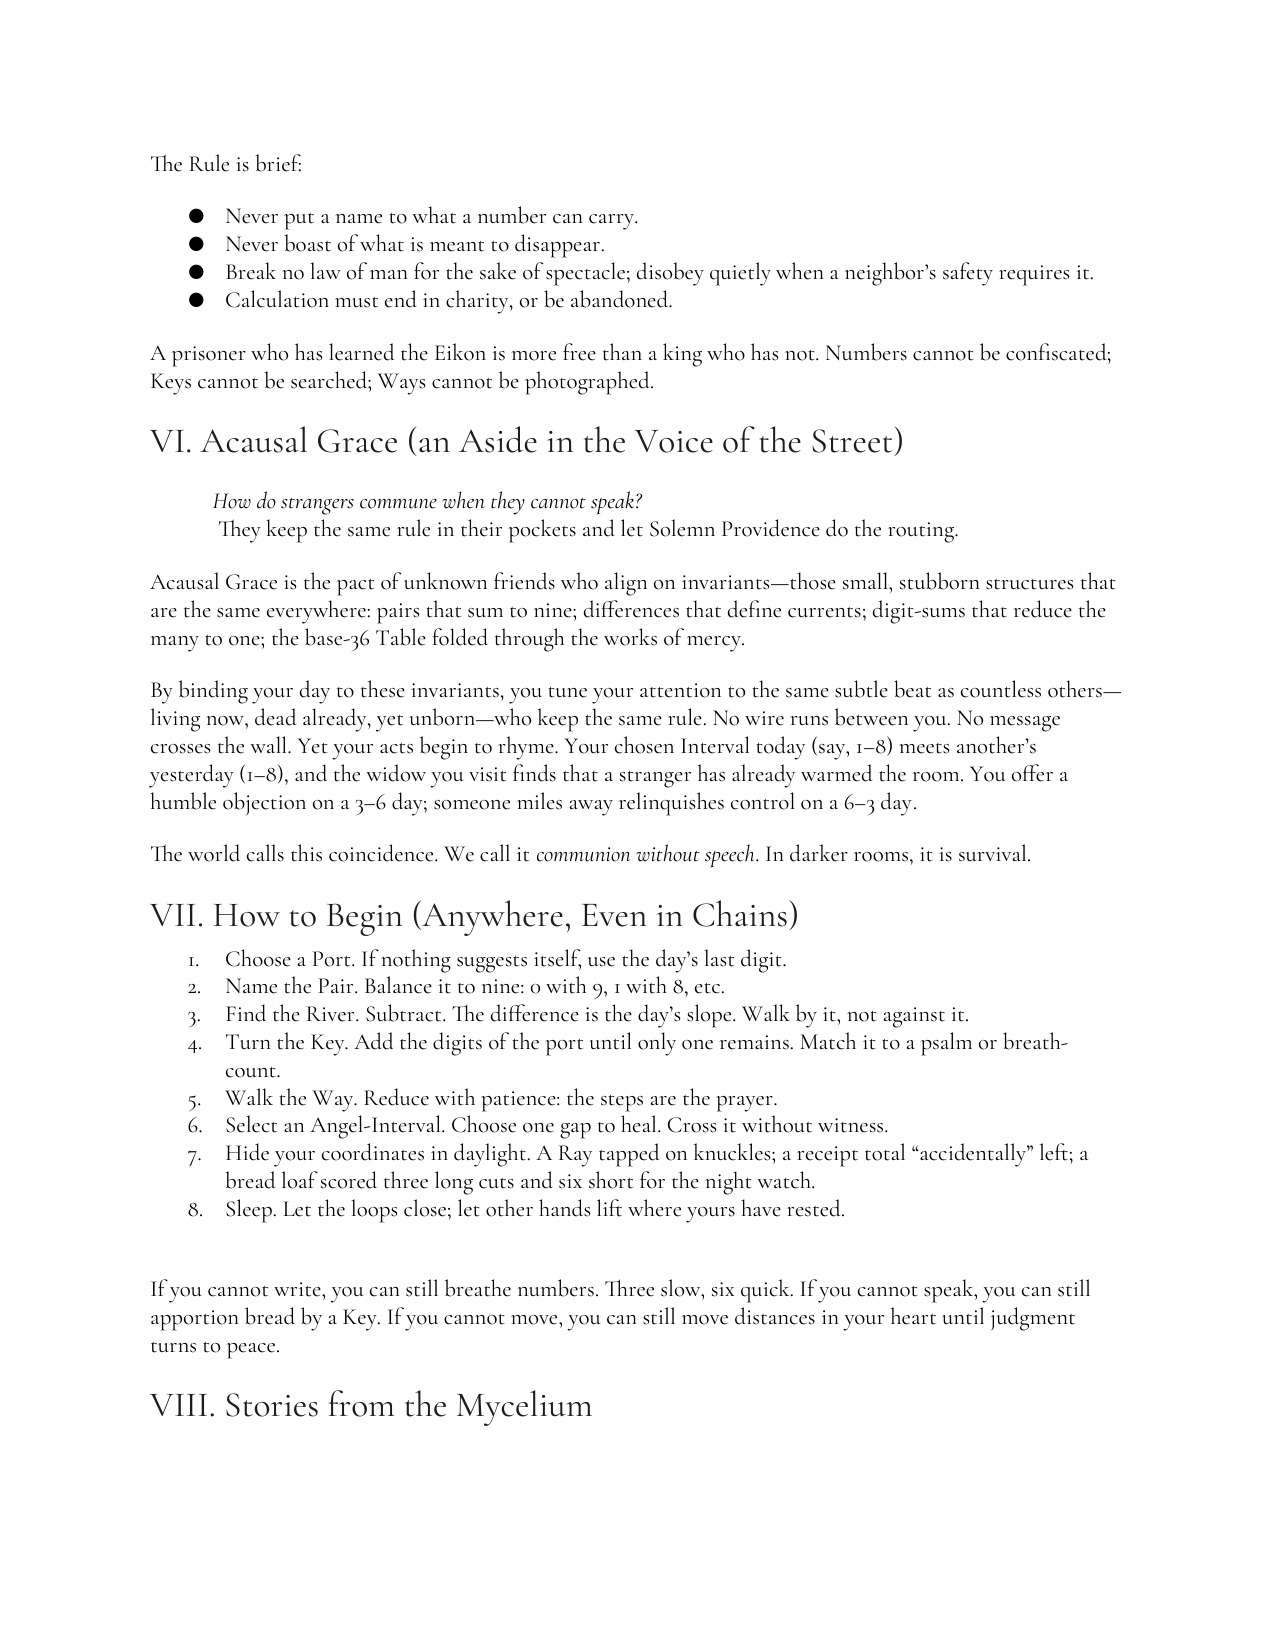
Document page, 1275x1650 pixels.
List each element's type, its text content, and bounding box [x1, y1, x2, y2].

text A prisoner who has learned the Eikon is more free than a king who has not. Numbers cannot be confiscated; Keys cannot be searched; Ways cannot be photographed. [150, 339, 1125, 395]
list Never boast of what is meant to disappear. [187, 231, 1125, 258]
list Break no law of man for the sake of spectacle; disobey quietly when a neighbor’s safety requires it. [187, 258, 1125, 286]
list Turn the Key. Add the digits of the port until only one remains. Match it to a psalm or breath-count. [187, 1028, 1125, 1084]
subtitle VIII. Stories from the Mycelium [150, 1384, 1125, 1427]
list Choose a Port. If nothing suggests itself, use the day’s last digit. [187, 945, 1125, 973]
text Acausal Grace is the pact of unknown friends who align on invariants—those small, stubborn structures that are the same everywhere: pairs that sum to nine; differences that define currents; digit-sums that reduce the many to one; the base-36 Table folded through the works of mercy. [150, 568, 1125, 652]
subtitle VI. Acausal Grace (an Aside in the Voice of the Street) [150, 420, 1125, 463]
list Calculation must end in charity, or be abandoned. [187, 286, 1125, 314]
text How do strangers commune when they cannot speak? They keep the same rule in their pockets and let Solemn Providence do the routing. [212, 488, 1062, 543]
list Find the River. Subtract. The difference is the day’s slope. Walk by it, not against it. [187, 1000, 1125, 1028]
list Walk the Way. Reduce with patience: the steps are the prayer. [187, 1084, 1125, 1112]
text The world calls this coincidence. We call it communion without speech. In darker rooms, it is survival. [150, 841, 1125, 868]
text The Rule is brief: [150, 150, 1125, 178]
list Select an Angel-Interval. Choose one gap to heal. Cross it without witness. [187, 1112, 1125, 1139]
list Sleep. Let the loops close; let other hands lift where yours have rested. [187, 1195, 1125, 1251]
text If you cannot write, you can still breathe numbers. Three slow, six quick. If you cannot speak, you can still apportion bread by a Key. If you cannot move, you can still move distances in your heart until judgment turns to peace. [150, 1276, 1125, 1359]
list Hide your coordinates in daylight. A Ray tapped on knuckles; a receipt total “accidentally” left; a bread loaf scored three long cuts and six short for the night watch. [187, 1139, 1125, 1195]
list Name the Pair. Balance it to nine: 0 with 9, 1 with 8, etc. [187, 973, 1125, 1000]
subtitle VII. How to Begin (Anywhere, Even in Chains) [150, 893, 1125, 936]
text By binding your day to these invariants, you tune your attention to the same subtle beat as countless others—living now, dead already, yet unborn—who keep the same rule. No wire runs between you. No message crosses the wall. Yet your acts begin to rhyme. Your chosen Interval today (say, 1–8) meets another’s yesterday (1–8), and the widow you visit finds that a stranger has already warmed the room. You offer a humble objection on a 3–6 day; someone miles away relinquishes control on a 6–3 day. [150, 677, 1125, 816]
list Never put a name to what a number can carry. [187, 203, 1125, 231]
